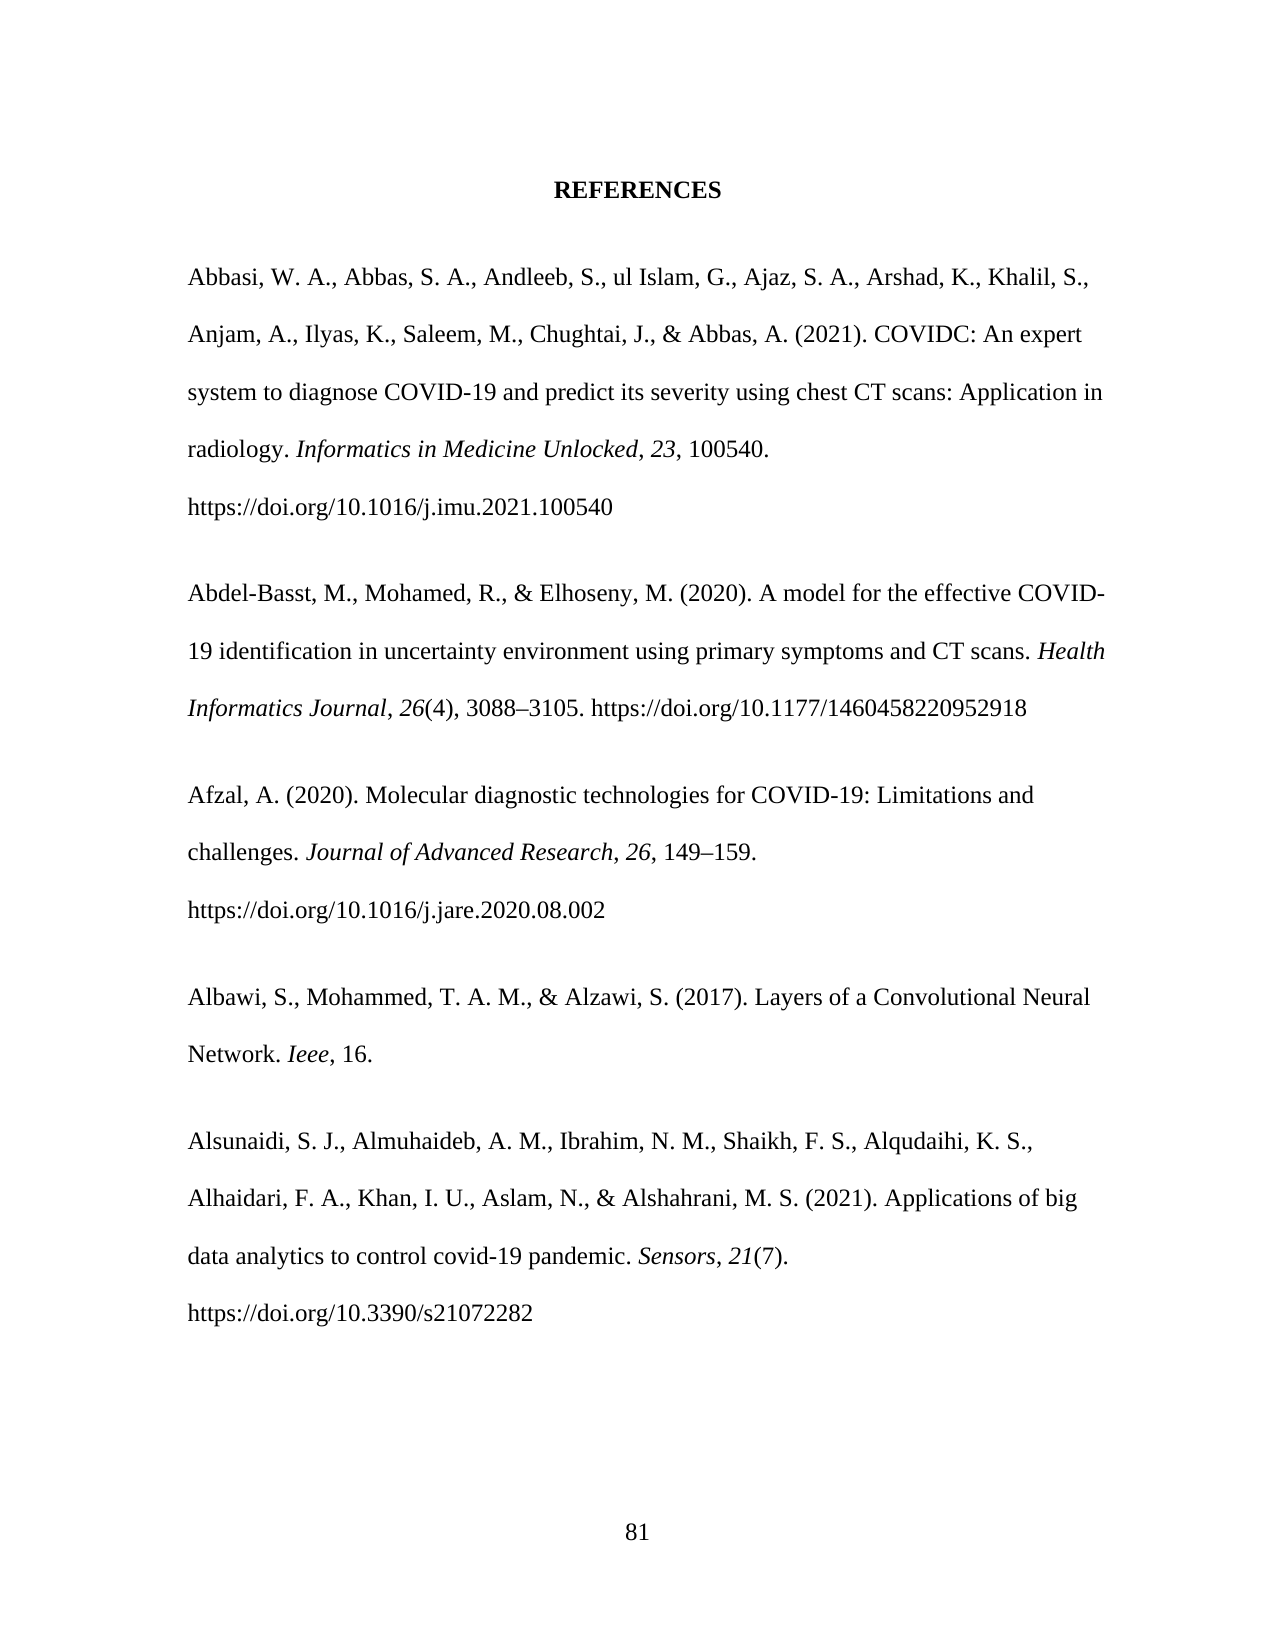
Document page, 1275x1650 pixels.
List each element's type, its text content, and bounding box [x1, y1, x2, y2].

text Abbasi, W. A., Abbas, S. A., Andleeb, S., ul Islam, G., Ajaz, S. A., Arshad, K., Khalil, S., Anjam, A., Ilyas, K., Saleem, M., Chughtai, J., & Abbas, A. (2021). COVIDC: An expert system to diagnose COVID-19 and predict its severity using chest CT scans: Application in radiology. Informatics in Medicine Unlocked, 23, 100540. https://doi.org/10.1016/j.imu.2021.100540 [187, 262, 1125, 520]
text Albawi, S., Mohammed, T. A. M., & Alzawi, S. (2017). Layers of a Convolutional Neural Network. Ieee, 16. [187, 982, 1125, 1068]
subtitle REFERENCES [150, 175, 1125, 204]
text Afzal, A. (2020). Molecular diagnostic technologies for COVID-19: Limitations and challenges. Journal of Advanced Research, 26, 149–159. https://doi.org/10.1016/j.jare.2020.08.002 [187, 780, 1125, 924]
text Alsunaidi, S. J., Almuhaideb, A. M., Ibrahim, N. M., Shaikh, F. S., Alqudaihi, K. S., Alhaidari, F. A., Khan, I. U., Aslam, N., & Alshahrani, M. S. (2021). Applications of big data analytics to control covid‐19 pandemic. Sensors, 21(7). https://doi.org/10.3390/s21072282 [187, 1126, 1125, 1327]
text Abdel-Basst, M., Mohamed, R., & Elhoseny, M. (2020). A model for the effective COVID-19 identification in uncertainty environment using primary symptoms and CT scans. Health Informatics Journal, 26(4), 3088–3105. https://doi.org/10.1177/1460458220952918 [187, 578, 1125, 722]
